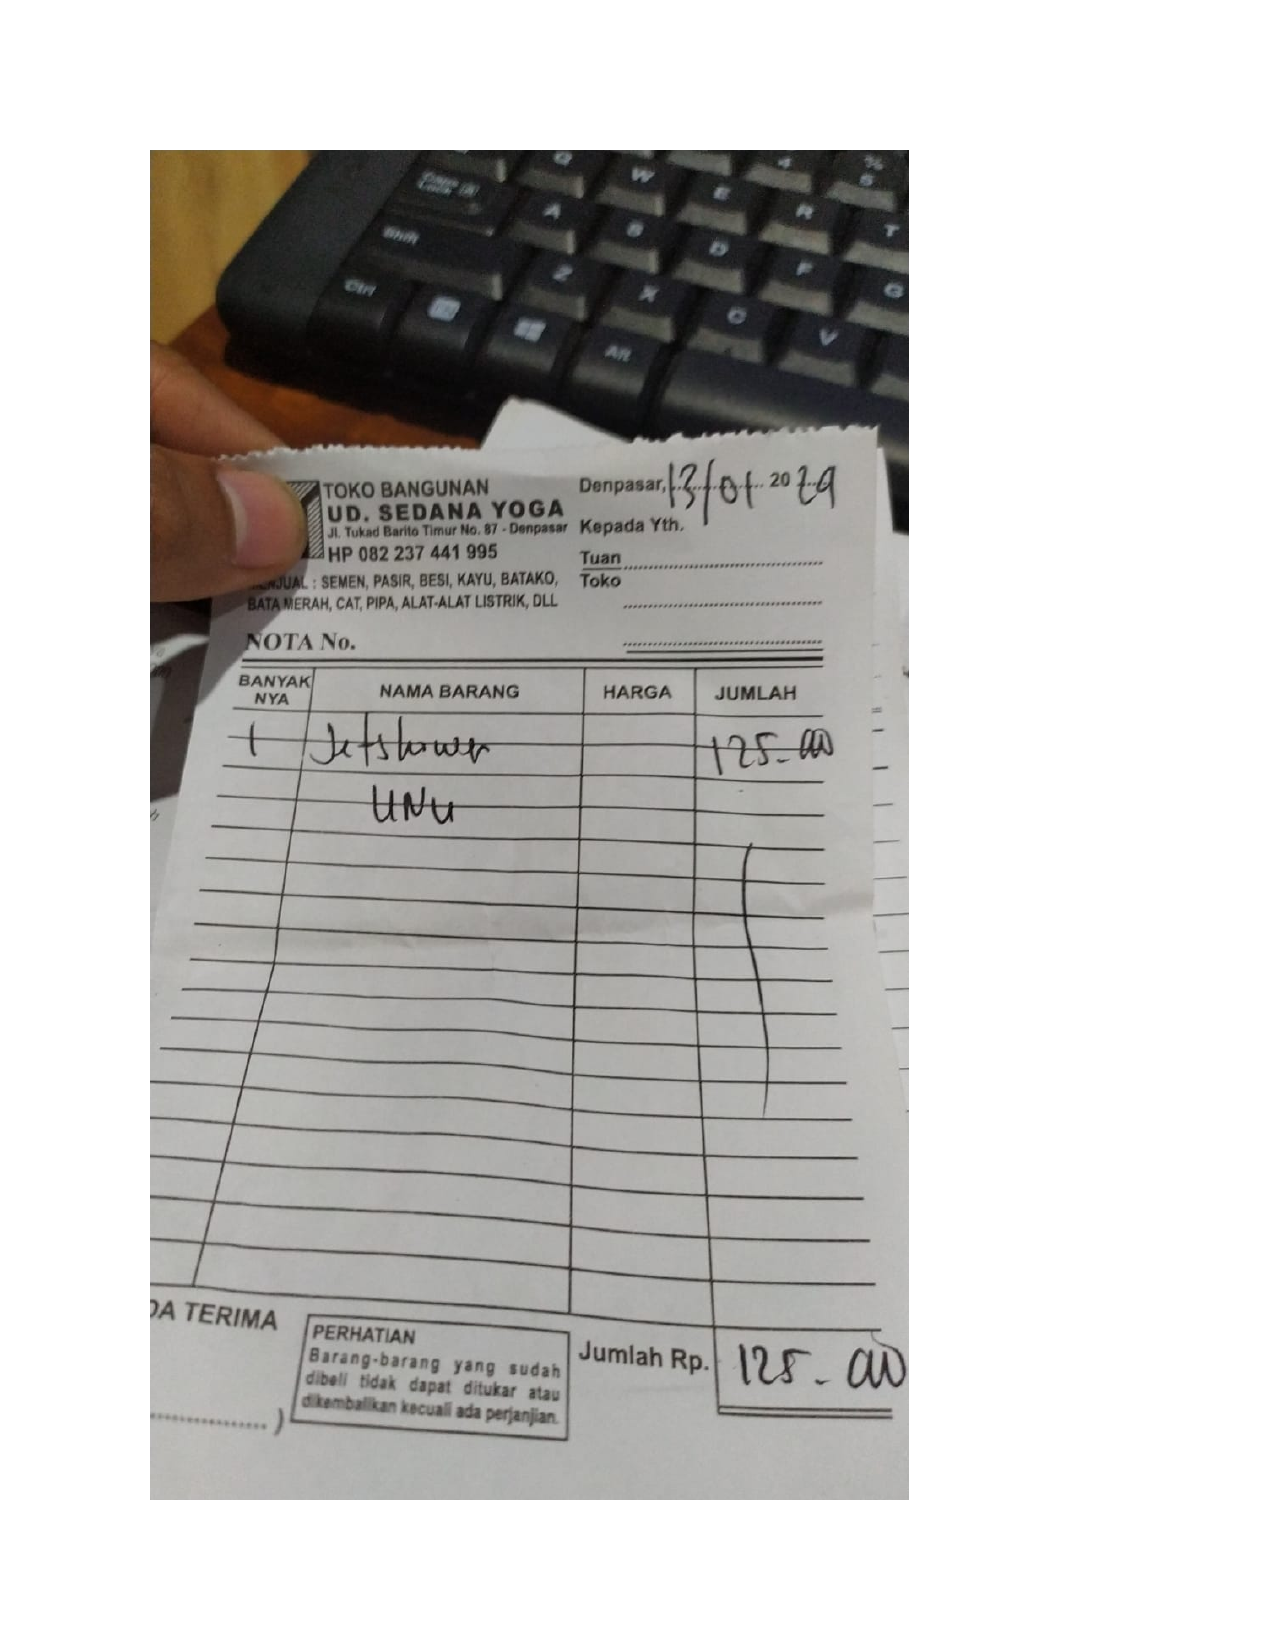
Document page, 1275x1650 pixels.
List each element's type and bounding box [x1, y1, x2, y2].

picture [150, 150, 909, 1500]
